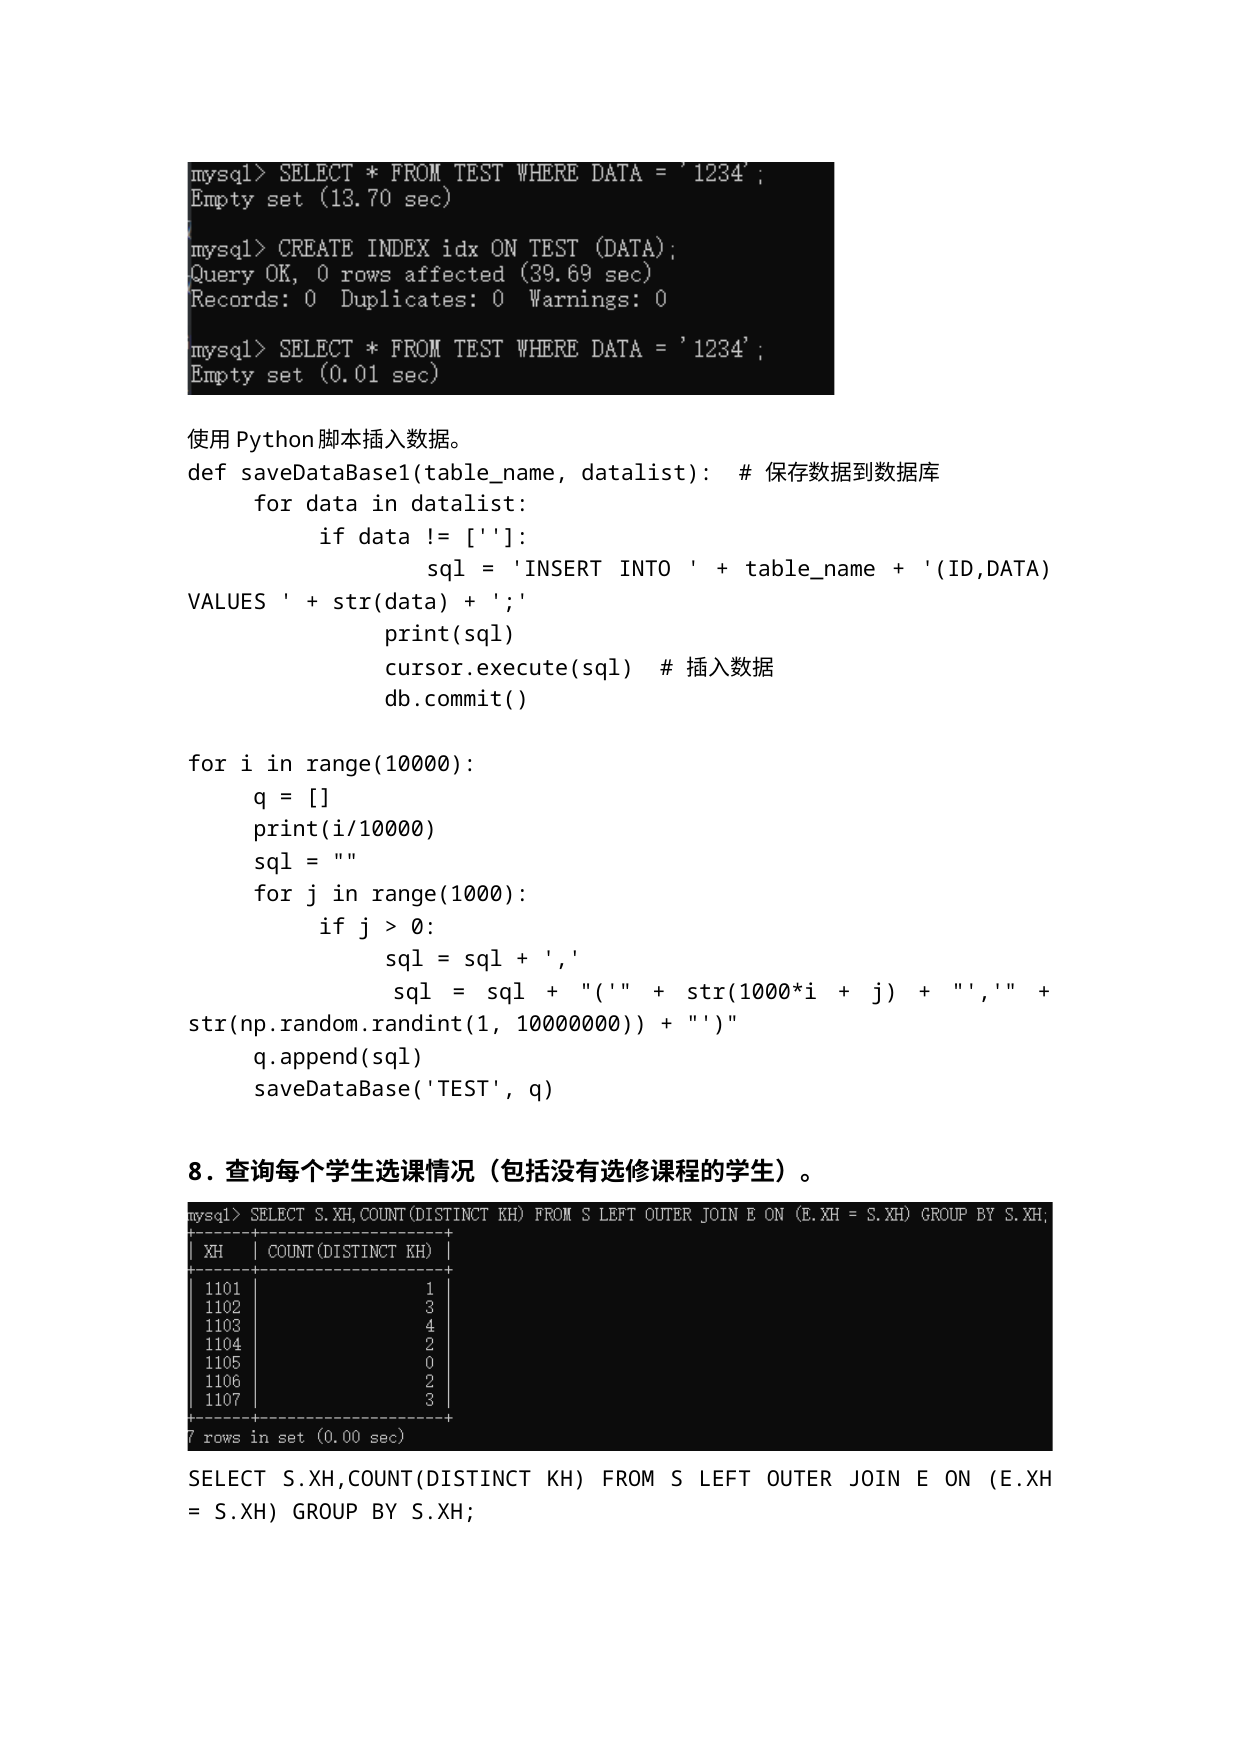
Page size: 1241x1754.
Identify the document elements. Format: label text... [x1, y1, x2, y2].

text q.append(sql) [187, 1039, 1053, 1072]
text if data != ['']: [187, 519, 1053, 552]
text sql = sql + ',' [187, 942, 1053, 974]
text sql = sql + "('" + str(1000*i + j) + "','" + str(np.random.randint(1, 10000000)) + "')" [187, 974, 1053, 1039]
list 查询每个学生选课情况（包括没有选修课程的学生）。 [187, 1137, 1053, 1202]
text 使用Python脚本插入数据。 [187, 422, 1053, 454]
text print(i/10000) [187, 812, 1053, 844]
text if j > 0: [187, 909, 1053, 942]
picture [187, 162, 835, 395]
text for i in range(10000): [187, 747, 1053, 779]
picture [187, 1202, 1053, 1451]
text q = [] [187, 779, 1053, 812]
text def saveDataBase1(table_name, datalist): # 保存数据到数据库 [187, 454, 1053, 487]
text print(sql) [187, 617, 1053, 649]
text sql = 'INSERT INTO ' + table_name + '(ID,DATA) VALUES ' + str(data) + ';' [187, 552, 1053, 617]
text cursor.execute(sql) # 插入数据 [187, 649, 1053, 682]
text db.commit() [187, 682, 1053, 714]
text for data in datalist: [187, 487, 1053, 519]
text for j in range(1000): [187, 877, 1053, 909]
text sql = "" [187, 844, 1053, 877]
text saveDataBase('TEST', q) [187, 1072, 1053, 1104]
text SELECT S.XH,COUNT(DISTINCT KH) FROM S LEFT OUTER JOIN E ON (E.XH = S.XH) GROUP BY S.XH; [187, 1462, 1053, 1527]
